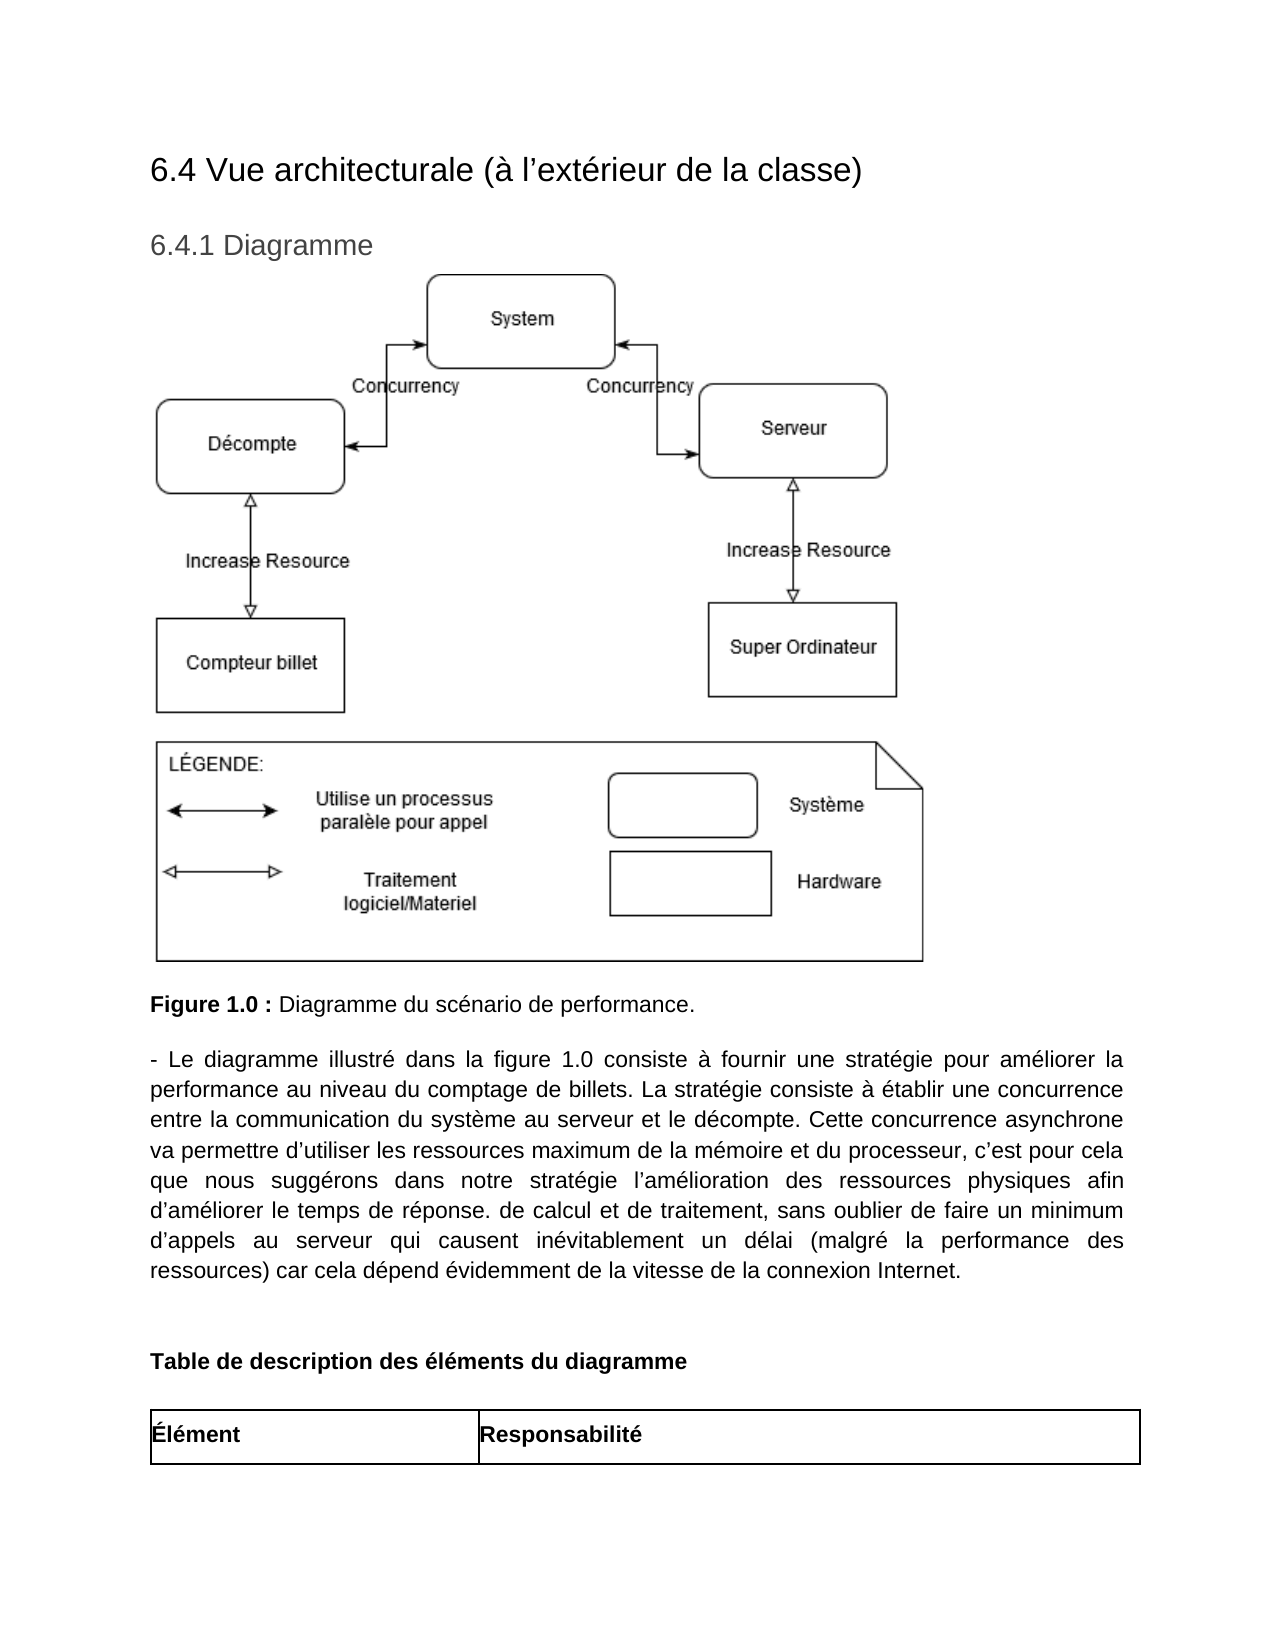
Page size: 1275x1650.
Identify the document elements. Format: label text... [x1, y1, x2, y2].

subtitle 6.4.1 Diagramme [150, 227, 1125, 261]
text Figure 1.0 : Diagramme du scénario de performance. [150, 991, 1125, 1017]
table_header Élément [152, 1411, 478, 1463]
text Table de description des éléments du diagramme [150, 1348, 1125, 1374]
subtitle 6.4 Vue architecturale (à l’extérieur de la classe) [150, 150, 1125, 188]
text - Le diagramme illustré dans la figure 1.0 consiste à fournir une stratégie pour améliorer la performance au niveau du comptage de billets. La stratégie consiste à établir une concurrence entre la communication du système au serveur et le décompte. Cette concurrence asynchrone va permettre d’utiliser les ressources maximum de la mémoire et du processeur, c’est pour cela que nous suggérons dans notre stratégie l’amélioration des ressources physiques afin d’améliorer le temps de réponse. de calcul et de traitement, sans oublier de faire un minimum d’appels au serveur qui causent inévitablement un délai (malgré la performance des ressources) car cela dépend évidemment de la vitesse de la connexion Internet. [150, 1046, 1125, 1284]
table_header Responsabilité [480, 1411, 1139, 1463]
